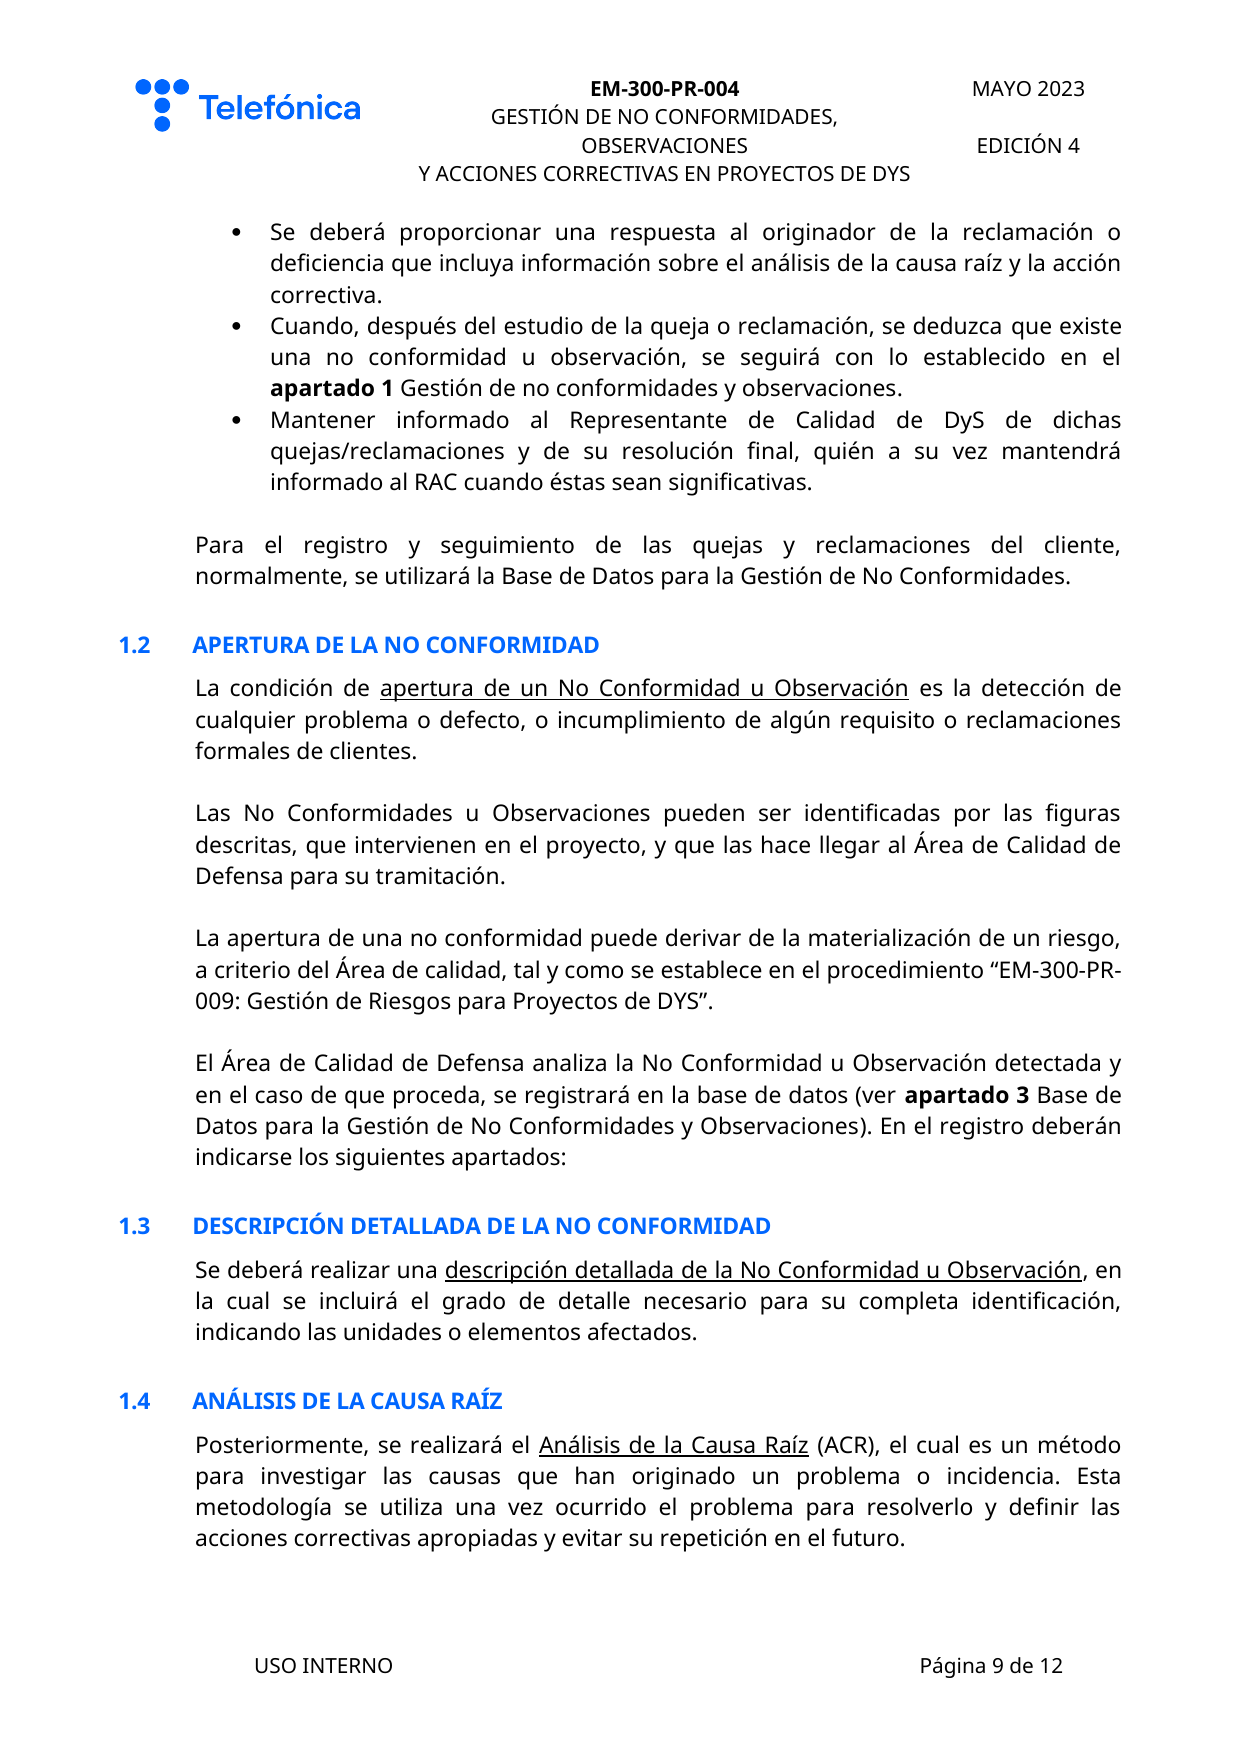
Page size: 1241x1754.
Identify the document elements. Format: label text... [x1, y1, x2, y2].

text Posteriormente, se realizará el Análisis de la Causa Raíz (ACR), el cual es un método para investigar las causas que han originado un problema o incidencia. Esta metodología se utiliza una vez ocurrido el problema para resolverlo y definir las acciones correctivas apropiadas y evitar su repetición en el futuro. [195, 1428, 1122, 1553]
list Cuando, después del estudio de la queja o reclamación, se deduzca que existe una no conformidad u observación, se seguirá con lo establecido en el apartado 1 Gestión de no conformidades y observaciones. [232, 310, 1122, 403]
text La condición de apertura de un No Conformidad u Observación es la detección de cualquier problema o defecto, o incumplimiento de algún requisito o reclamaciones formales de clientes. [195, 672, 1122, 766]
subtitle Descripción detallada de la No Conformidad [118, 1210, 1122, 1241]
text La apertura de una no conformidad puede derivar de la materialización de un riesgo, a criterio del Área de calidad, tal y como se establece en el procedimiento “EM-300-PR-009: Gestión de Riesgos para Proyectos de DYS”. [195, 922, 1122, 1016]
subtitle Apertura de la No Conformidad [118, 628, 1122, 660]
picture [129, 73, 366, 139]
list Se deberá proporcionar una respuesta al originador de la reclamación o deficiencia que incluya información sobre el análisis de la causa raíz y la acción correctiva. [232, 216, 1122, 310]
text Las No Conformidades u Observaciones pueden ser identificadas por las figuras descritas, que intervienen en el proyecto, y que las hace llegar al Área de Calidad de Defensa para su tramitación. [195, 797, 1122, 891]
subtitle Análisis de la Causa Raíz [118, 1385, 1122, 1416]
text Se deberá realizar una descripción detallada de la No Conformidad u Observación, en la cual se incluirá el grado de detalle necesario para su completa identificación, indicando las unidades o elementos afectados. [195, 1253, 1122, 1347]
text El Área de Calidad de Defensa analiza la No Conformidad u Observación detectada y en el caso de que proceda, se registrará en la base de datos (ver apartado 3 Base de Datos para la Gestión de No Conformidades y Observaciones). En el registro deberán indicarse los siguientes apartados: [195, 1047, 1122, 1172]
list Mantener informado al Representante de Calidad de DyS de dichas quejas/reclamaciones y de su resolución final, quién a su vez mantendrá informado al RAC cuando éstas sean significativas. [232, 403, 1122, 497]
text Para el registro y seguimiento de las quejas y reclamaciones del cliente, normalmente, se utilizará la Base de Datos para la Gestión de No Conformidades. [195, 528, 1122, 591]
